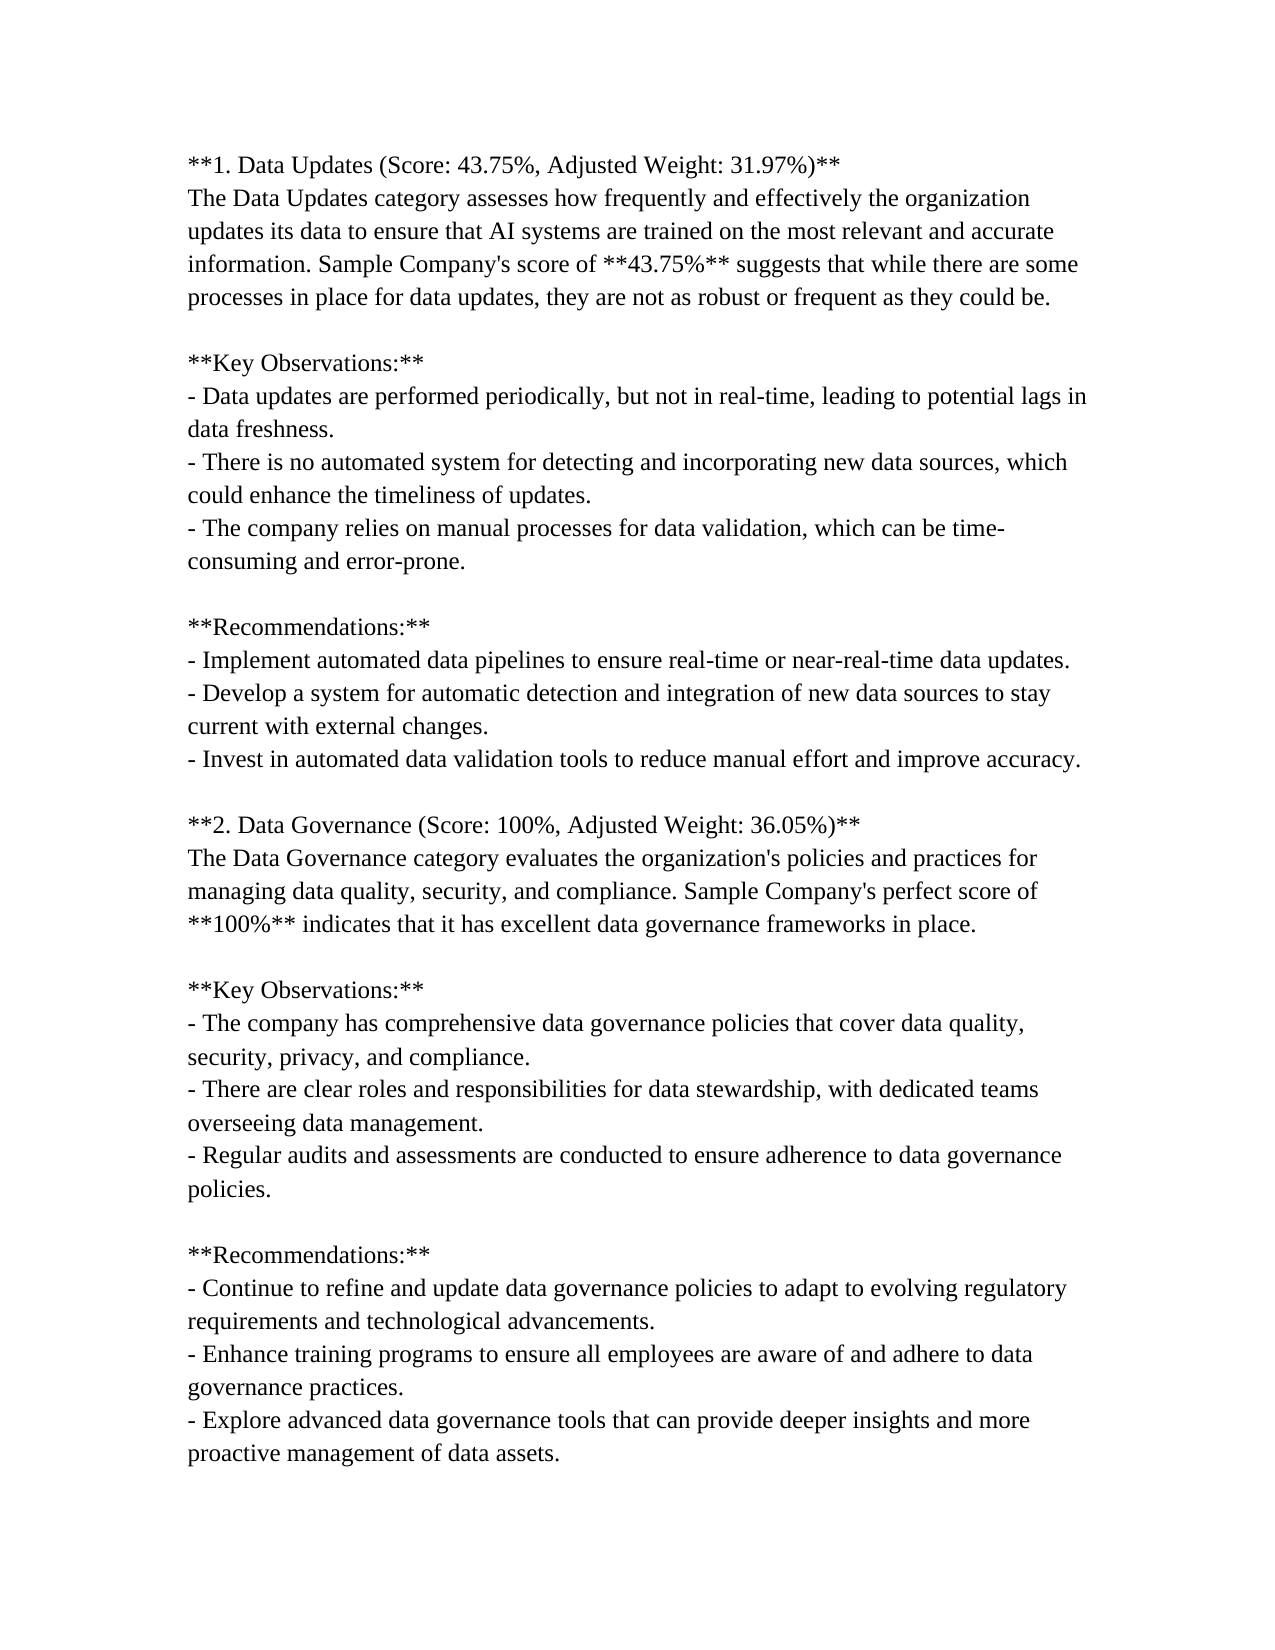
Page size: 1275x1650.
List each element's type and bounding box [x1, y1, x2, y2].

text [187, 150, 1087, 1499]
